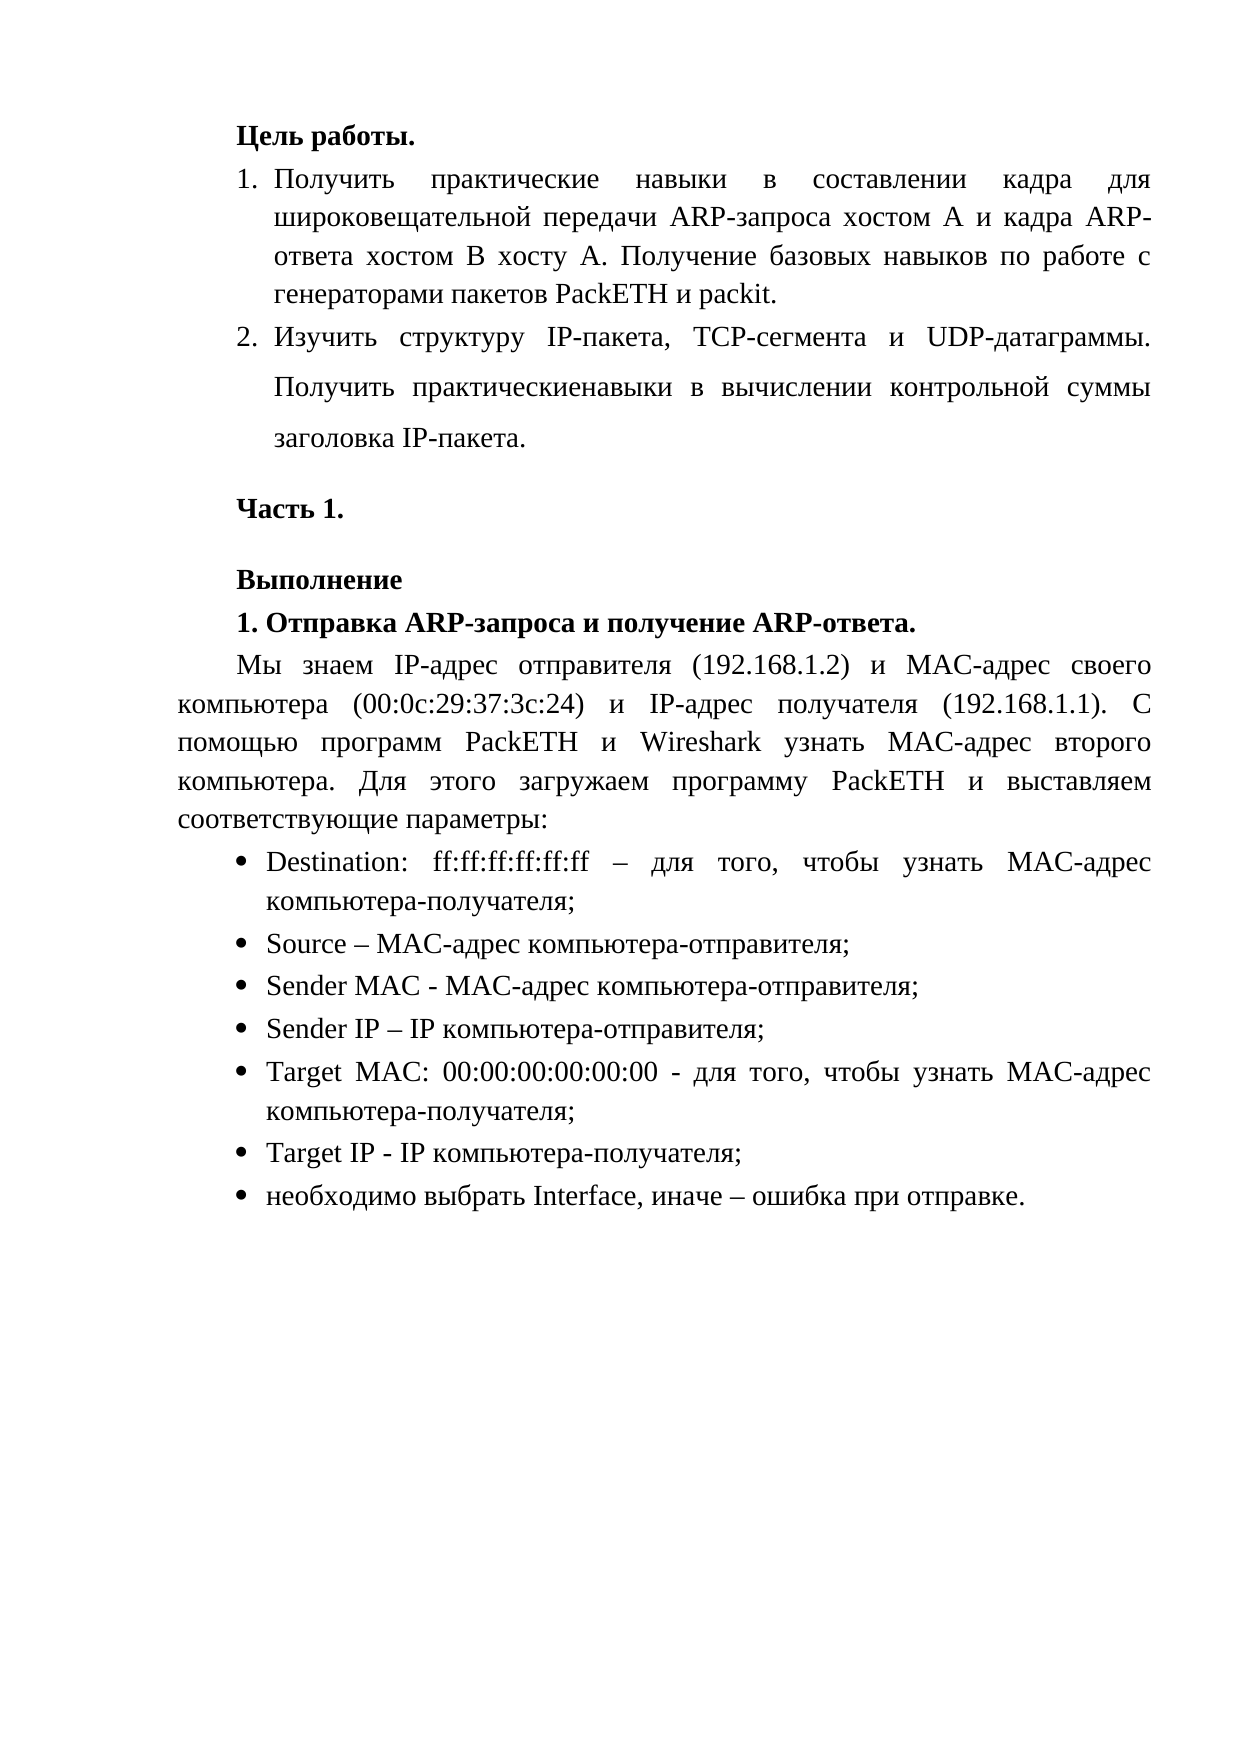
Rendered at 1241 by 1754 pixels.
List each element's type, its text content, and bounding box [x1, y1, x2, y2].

text Часть 1. [236, 491, 1152, 524]
list Target MAC: 00:00:00:00:00:00 - для того, чтобы узнать МАС-адрес компьютера-получателя; [236, 1054, 1152, 1126]
list Target IP - IP компьютера-получателя; [236, 1136, 1152, 1169]
text 1. Отправка ARP-запроса и получение ARP-ответа. [177, 605, 1152, 638]
list Destination: ff:ff:ff:ff:ff:ff – для того, чтобы узнать МАС-адрес компьютера-получателя; [236, 844, 1152, 917]
list Source – MAC-адрес компьютера-отправителя; [236, 926, 1152, 959]
list Изучить структуру IP-пакета, TCP-сегмента и UDP-датаграммы. Получить практическиенавыки в вычислении контрольной суммы заголовка IP-пакета. [236, 319, 1152, 453]
text Мы знаем IP-адрес отправителя (192.168.1.2) и МАС-адрес своего компьютера (00:0c:29:37:3c:24) и IP-адрес получателя (192.168.1.1). С помощью программ PackETH и Wireshark узнать МАС-адрес второго компьютера. Для этого загружаем программу PackETH и выставляем соответствующие параметры: [177, 647, 1152, 835]
list Sender IP – IP компьютера-отправителя; [236, 1011, 1152, 1045]
text Цель работы. [177, 118, 1152, 152]
text Выполнение [177, 562, 1152, 596]
list необходимо выбрать Interface, иначе – ошибка при отправке. [236, 1178, 1152, 1212]
list Sender MAC - MAC-адрес компьютера-отправителя; [236, 968, 1152, 1002]
list Получить практические навыки в составлении кадра для широковещательной передачи ARP-запроса хостом А и кадра ARP-ответа хостом В хосту А. Получение базовых навыков по работе с генераторами пакетов PackETH и packit. [236, 161, 1152, 310]
